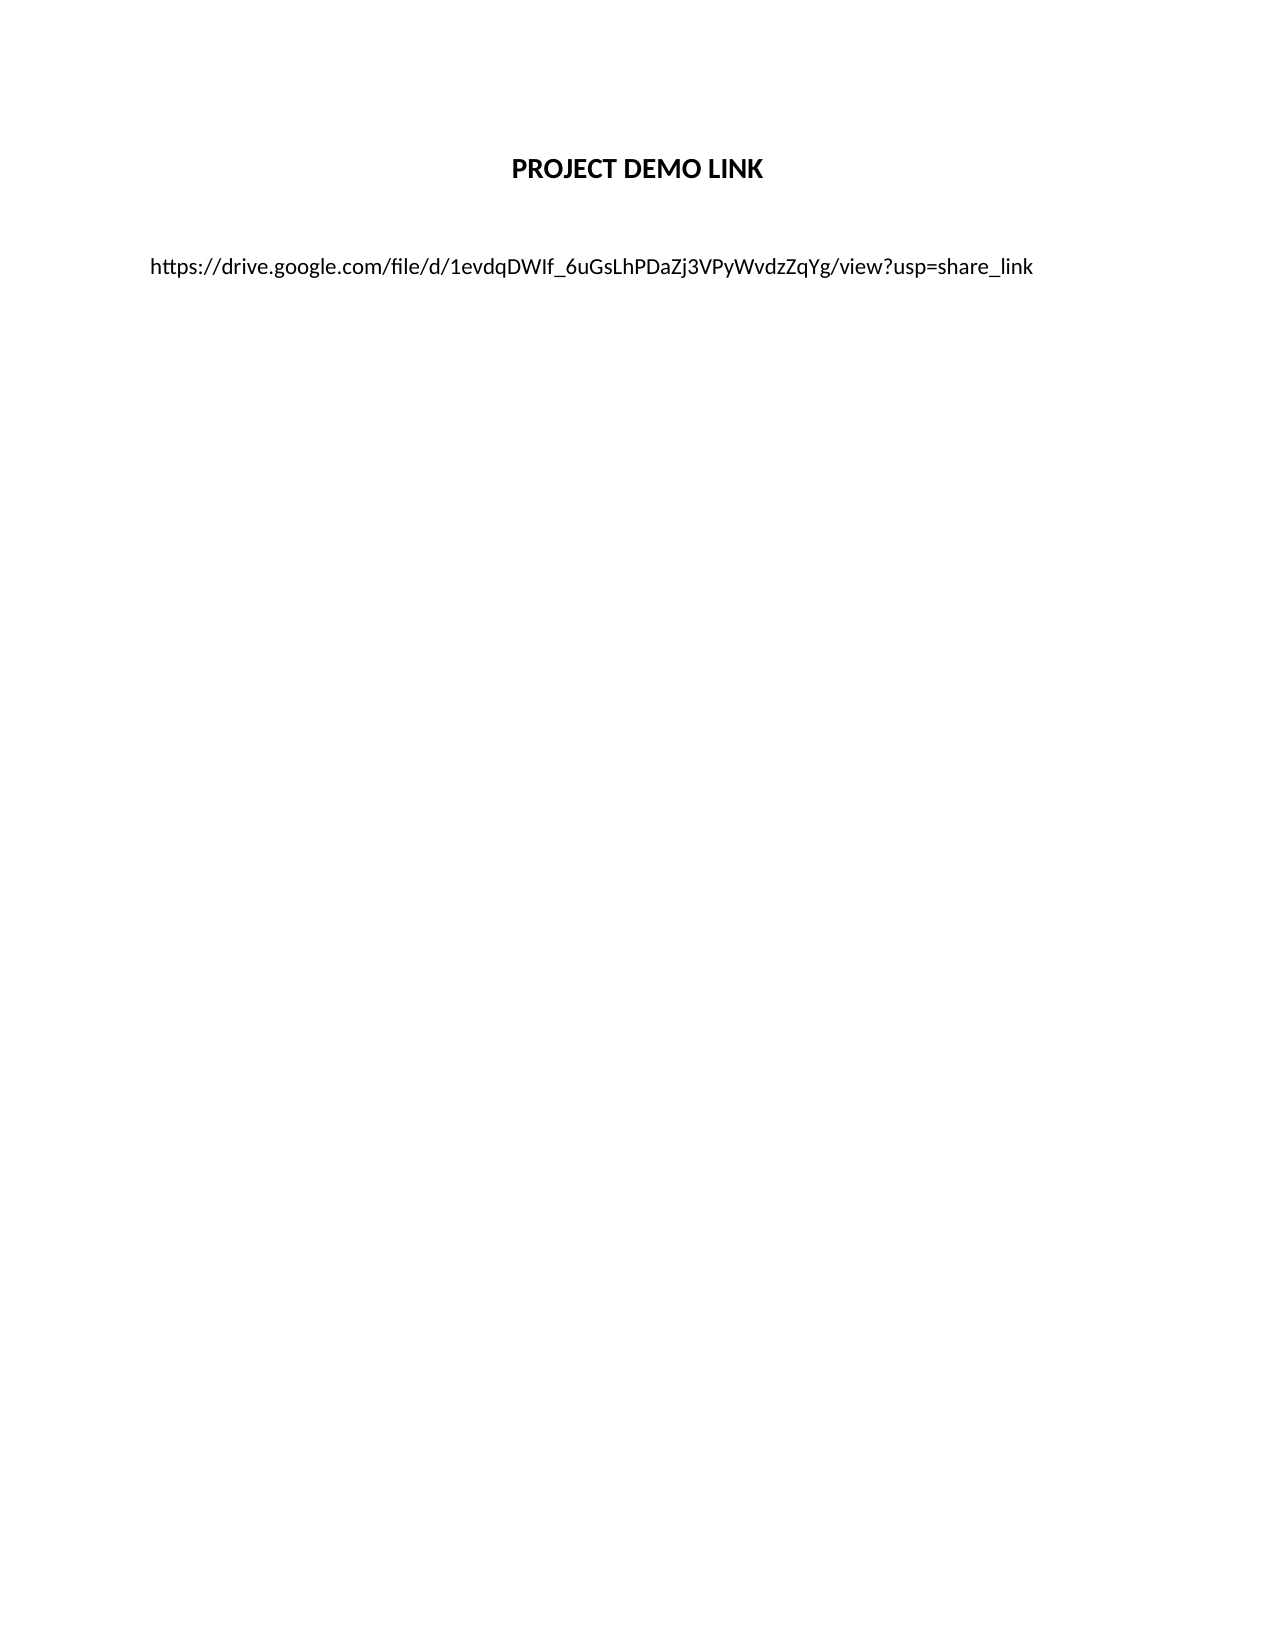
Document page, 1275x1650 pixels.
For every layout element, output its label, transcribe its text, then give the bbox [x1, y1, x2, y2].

text PROJECT DEMO LINK [150, 150, 1125, 186]
text https://drive.google.com/file/d/1evdqDWIf_6uGsLhPDaZj3VPyWvdzZqYg/view?usp=share_link [150, 252, 1125, 280]
